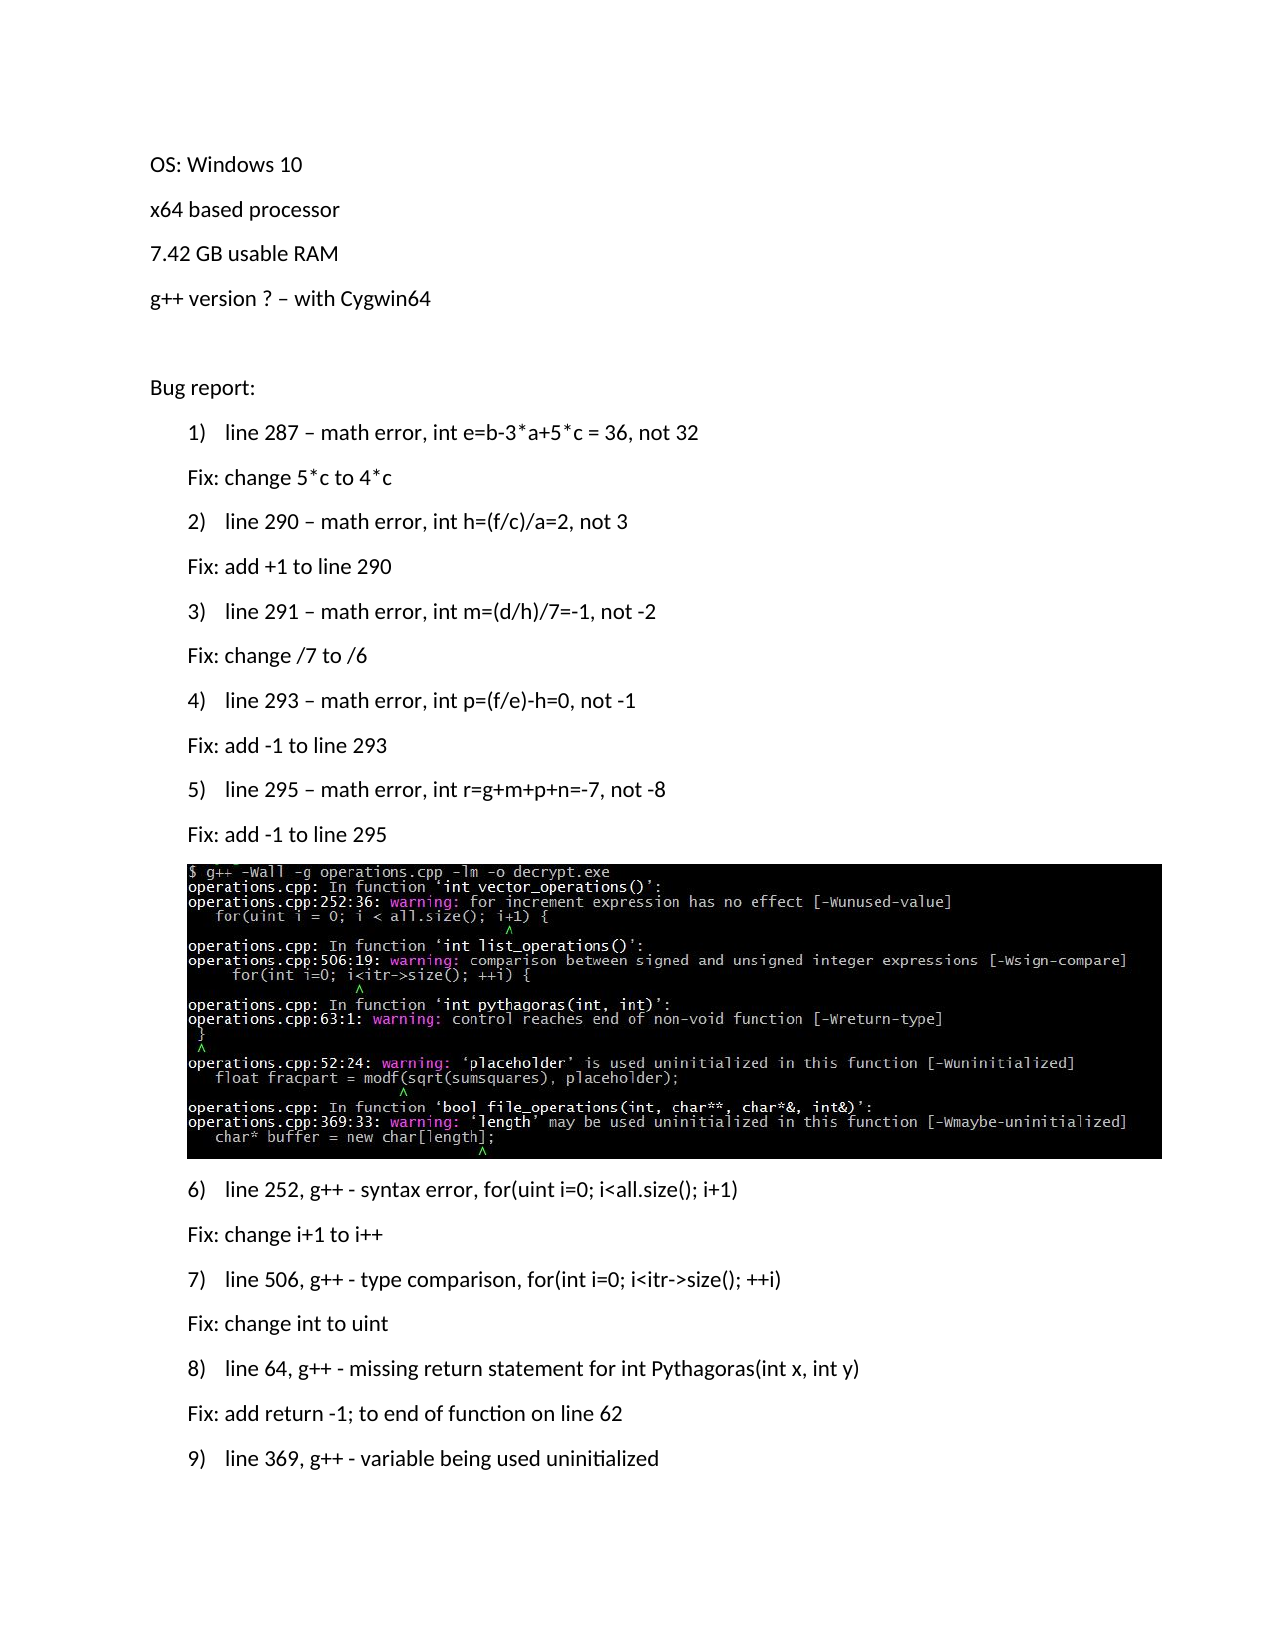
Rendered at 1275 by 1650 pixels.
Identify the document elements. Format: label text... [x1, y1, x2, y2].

list line 290 – math error, int h=(f/c)/a=2, not 3 [187, 507, 1125, 536]
list line 287 – math error, int e=b-3*a+5*c = 36, not 32 [187, 418, 1125, 446]
text 7.42 GB usable RAM [150, 239, 1125, 267]
list line 64, g++ - missing return statement for int Pythagoras(int x, int y) [187, 1354, 1125, 1382]
text x64 based processor [150, 195, 1125, 223]
list line 293 – math error, int p=(f/e)-h=0, not -1 [187, 686, 1125, 714]
list line 252, g++ - syntax error, for(uint i=0; i<all.size(); i+1) [187, 1176, 1125, 1203]
text Bug report: [150, 373, 1125, 401]
text Fix: add -1 to line 295 [187, 820, 1125, 848]
text Fix: add return -1; to end of function on line 62 [187, 1399, 1125, 1427]
list line 291 – math error, int m=(d/h)/7=-1, not -2 [187, 597, 1125, 625]
text Fix: add +1 to line 290 [187, 552, 1125, 580]
list line 369, g++ - variable being used uninitialized [187, 1444, 1125, 1472]
text Fix: change i+1 to i++ [187, 1220, 1125, 1248]
list line 295 – math error, int r=g+m+p+n=-7, not -8 [187, 776, 1125, 804]
text Fix: change /7 to /6 [187, 642, 1125, 669]
picture [187, 864, 1162, 1159]
text Fix: change int to uint [187, 1309, 1125, 1338]
list line 506, g++ - type comparison, for(int i=0; i<itr->size(); ++i) [187, 1265, 1125, 1293]
text Fix: add -1 to line 293 [187, 731, 1125, 759]
text g++ version ? – with Cygwin64 [150, 284, 1125, 312]
text Fix: change 5*c to 4*c [187, 463, 1125, 491]
text OS: Windows 10 [150, 150, 1125, 178]
